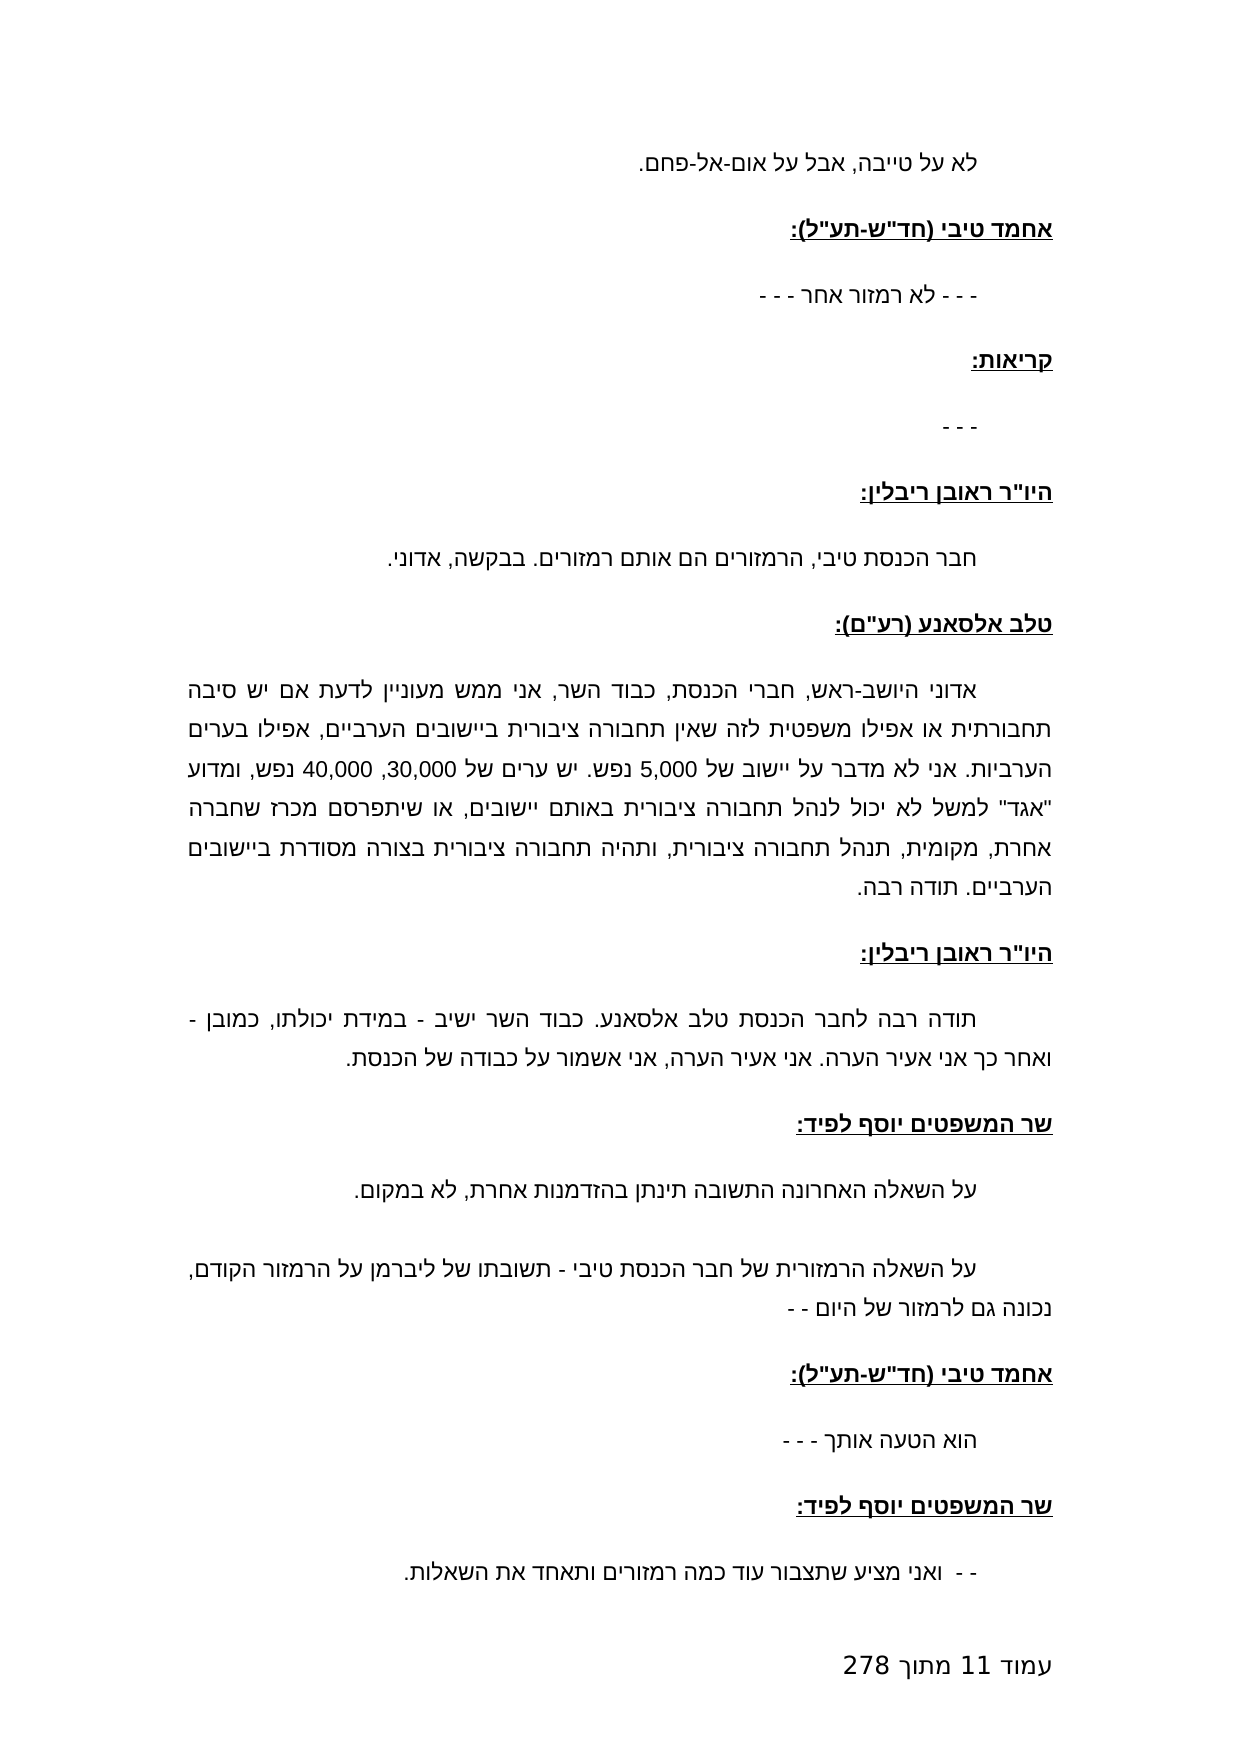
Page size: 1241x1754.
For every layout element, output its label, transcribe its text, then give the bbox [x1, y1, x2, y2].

text אחמד טיבי (חד"ש-תע"ל): [187, 189, 1053, 242]
text - - ואני מציע שתצבור עוד כמה רמזורים ותאחד את השאלות. [187, 1559, 1053, 1585]
text לא על טייבה, אבל על אום-אל-פחם. [187, 150, 1053, 176]
text שר המשפטים יוסף לפיד: [187, 1466, 1053, 1519]
text היו"ר ראובן ריבלין: [187, 913, 1053, 966]
text שר המשפטים יוסף לפיד: [187, 1085, 1053, 1137]
text היו"ר ראובן ריבלין: [187, 453, 1053, 506]
text הוא הטעה אותך - - - [187, 1427, 1053, 1453]
text - - - לא רמזור אחר - - - [187, 282, 1053, 308]
text - - - [187, 413, 1053, 440]
text על השאלה האחרונה התשובה תינתן בהזדמנות אחרת, לא במקום. [187, 1177, 1053, 1203]
text חבר הכנסת טיבי, הרמזורים הם אותם רמזורים. בבקשה, אדוני. [187, 545, 1053, 571]
text על השאלה הרמזורית של חבר הכנסת טיבי - תשובתו של ליברמן על הרמזור הקודם, נכונה גם לרמזור של היום - - [187, 1256, 1053, 1322]
text אחמד טיבי (חד"ש-תע"ל): [187, 1335, 1053, 1387]
text טלב אלסאנע (רע"ם): [187, 584, 1053, 637]
text תודה רבה לחבר הכנסת טלב אלסאנע. כבוד השר ישיב - במידת יכולתו, כמובן - ואחר כך אני אעיר הערה. אני אעיר הערה, אני אשמור על כבודה של הכנסת. [187, 1006, 1053, 1072]
text קריאות: [187, 321, 1053, 374]
text אדוני היושב-ראש, חברי הכנסת, כבוד השר, אני ממש מעוניין לדעת אם יש סיבה תחבורתית או אפילו משפטית לזה שאין תחבורה ציבורית ביישובים הערביים, אפילו בערים הערביות. אני לא מדבר על יישוב של 5,000 נפש. יש ערים של 30,000, 40,000 נפש, ומדוע "אגד" למשל לא יכול לנהל תחבורה ציבורית באותם יישובים, או שיתפרסם מכרז שחברה אחרת, מקומית, תנהל תחבורה ציבורית, ותהיה תחבורה ציבורית בצורה מסודרת ביישובים הערביים. תודה רבה. [187, 677, 1053, 900]
